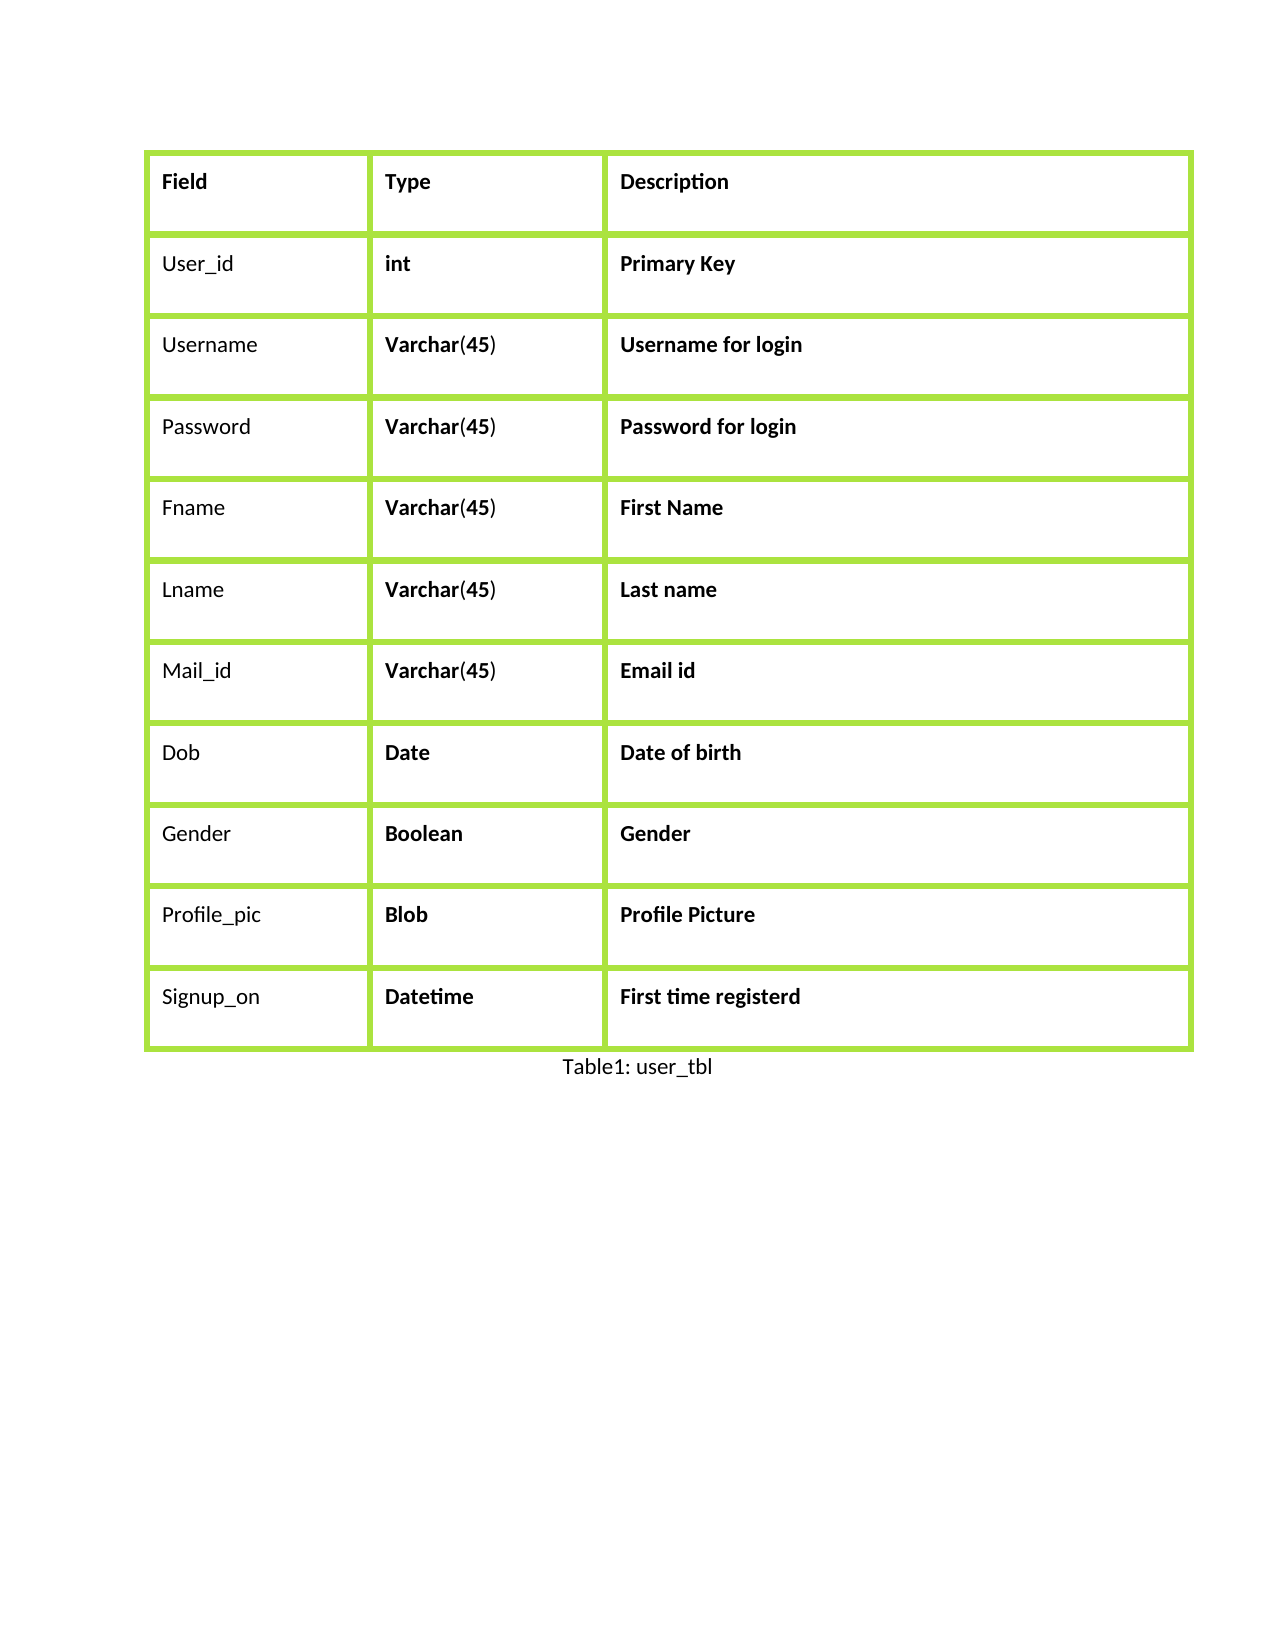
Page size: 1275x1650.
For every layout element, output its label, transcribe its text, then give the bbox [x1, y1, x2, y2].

table_cell Password [150, 401, 367, 476]
table_header Description [608, 156, 1188, 231]
text Table1: user_tbl [150, 1052, 1125, 1080]
table_cell Email id [608, 645, 1188, 720]
table_cell Date of birth [608, 726, 1188, 802]
table_cell Varchar(45) [373, 482, 602, 557]
table_cell Varchar(45) [373, 564, 602, 639]
table_cell Profile Picture [608, 889, 1188, 964]
table_cell Varchar(45) [373, 319, 602, 394]
table_cell Mail_id [150, 645, 367, 720]
table_cell Gender [150, 808, 367, 883]
table_cell Username [150, 319, 367, 394]
table_cell Date [373, 726, 602, 802]
table_cell Varchar(45) [373, 401, 602, 476]
table_cell First time registerd [608, 971, 1188, 1046]
table_cell Varchar(45) [373, 645, 602, 720]
table_cell Fname [150, 482, 367, 557]
table_header Field [150, 156, 367, 231]
table_cell Lname [150, 564, 367, 639]
table_cell Signup_on [150, 971, 367, 1046]
table_cell Username for login [608, 319, 1188, 394]
table_cell Password for login [608, 401, 1188, 476]
table_cell Datetime [373, 971, 602, 1046]
table_cell Boolean [373, 808, 602, 883]
table_cell Dob [150, 726, 367, 802]
table_cell User_id [150, 238, 367, 313]
table_cell Blob [373, 889, 602, 964]
table_cell int [373, 238, 602, 313]
table_cell First Name [608, 482, 1188, 557]
table_cell Primary Key [608, 238, 1188, 313]
table_cell Last name [608, 564, 1188, 639]
table_header Type [373, 156, 602, 231]
table_cell Gender [608, 808, 1188, 883]
table_cell Profile_pic [150, 889, 367, 964]
